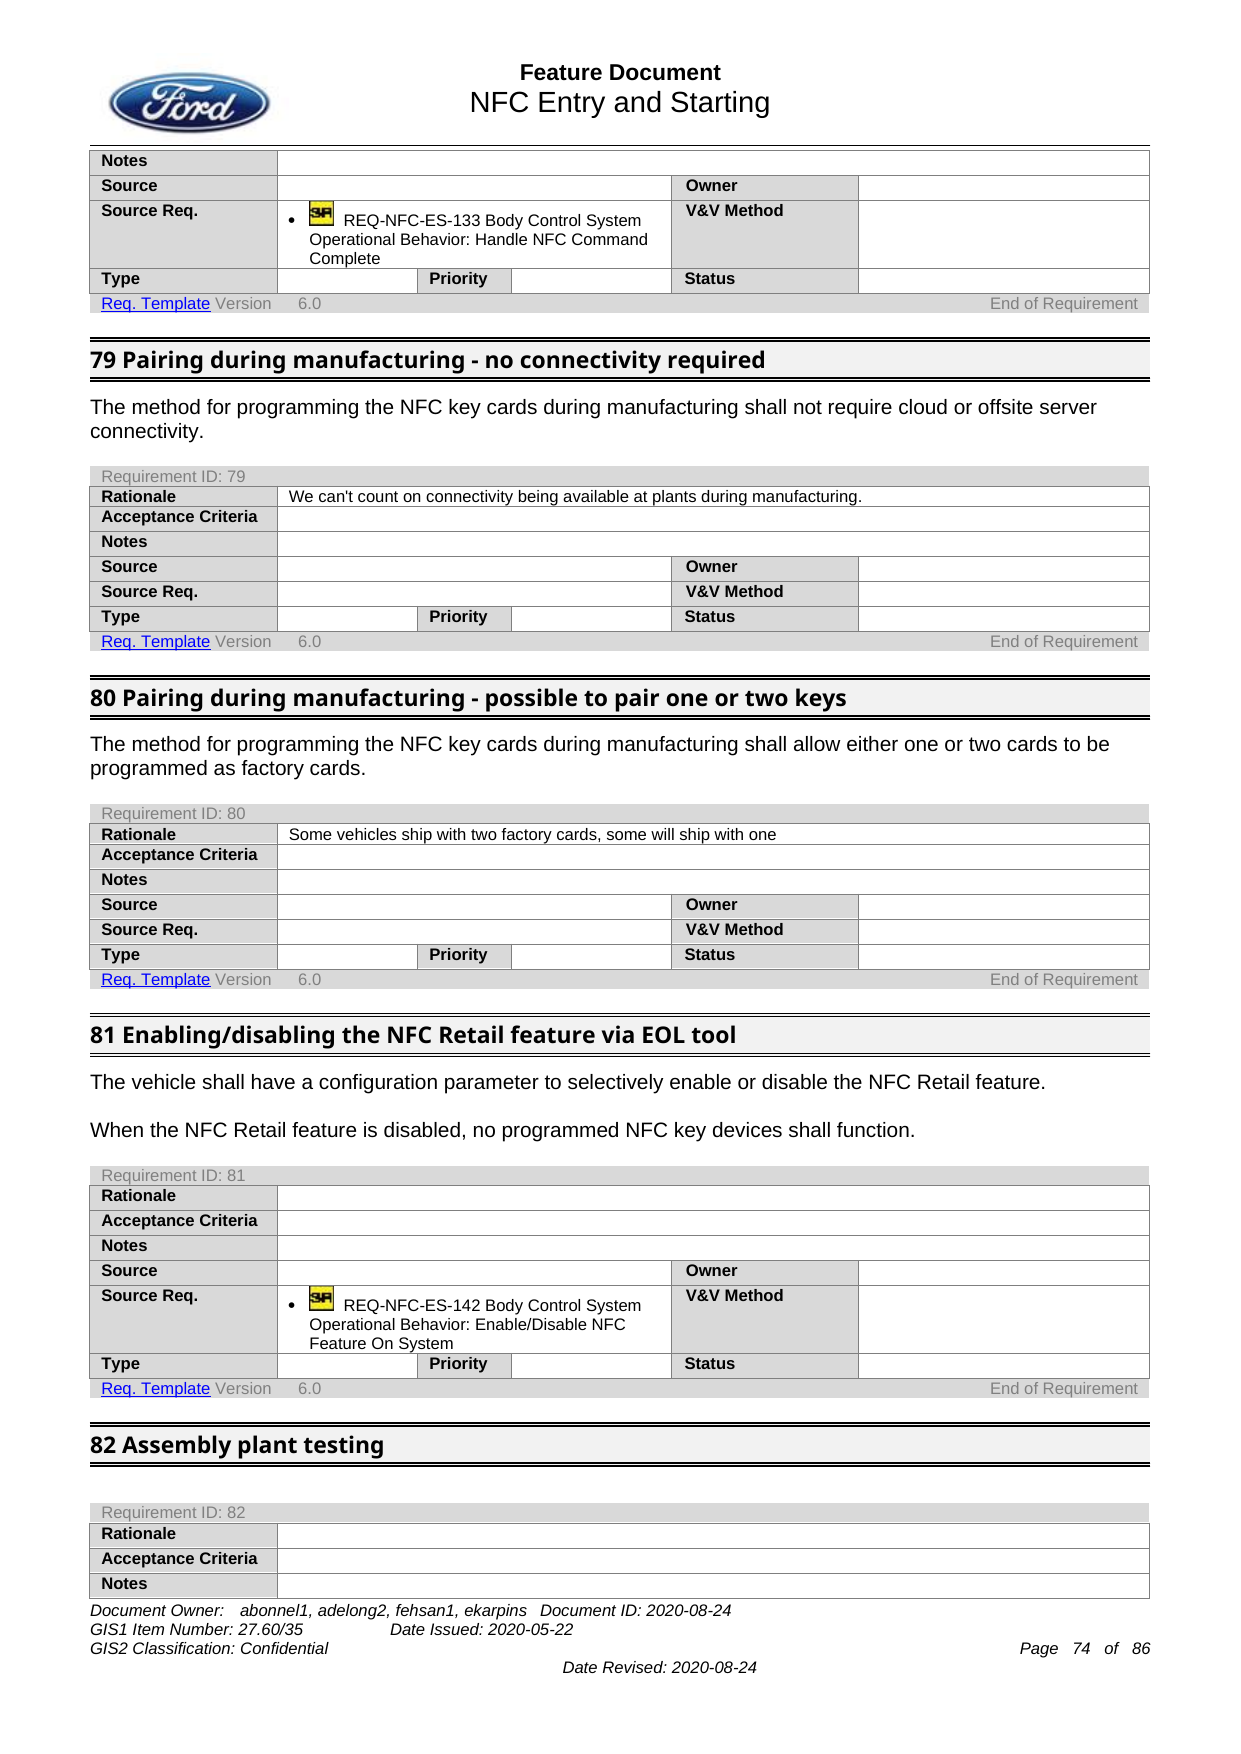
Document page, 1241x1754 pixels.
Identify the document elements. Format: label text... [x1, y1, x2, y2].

text 82 Assembly plant testing [90, 1427, 1150, 1462]
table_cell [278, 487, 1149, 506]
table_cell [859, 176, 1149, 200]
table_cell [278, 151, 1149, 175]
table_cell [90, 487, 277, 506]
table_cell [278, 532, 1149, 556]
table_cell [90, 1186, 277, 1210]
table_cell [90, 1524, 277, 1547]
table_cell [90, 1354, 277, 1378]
text 79 Pairing during manufacturing - no connectivity required [90, 342, 1150, 377]
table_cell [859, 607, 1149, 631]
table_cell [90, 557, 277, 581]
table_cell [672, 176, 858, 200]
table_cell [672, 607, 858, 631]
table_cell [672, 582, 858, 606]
picture [89, 53, 290, 150]
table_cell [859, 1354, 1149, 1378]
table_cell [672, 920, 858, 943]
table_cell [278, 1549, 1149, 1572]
text 81 Enabling/disabling the NFC Retail feature via EOL tool [90, 1017, 1150, 1053]
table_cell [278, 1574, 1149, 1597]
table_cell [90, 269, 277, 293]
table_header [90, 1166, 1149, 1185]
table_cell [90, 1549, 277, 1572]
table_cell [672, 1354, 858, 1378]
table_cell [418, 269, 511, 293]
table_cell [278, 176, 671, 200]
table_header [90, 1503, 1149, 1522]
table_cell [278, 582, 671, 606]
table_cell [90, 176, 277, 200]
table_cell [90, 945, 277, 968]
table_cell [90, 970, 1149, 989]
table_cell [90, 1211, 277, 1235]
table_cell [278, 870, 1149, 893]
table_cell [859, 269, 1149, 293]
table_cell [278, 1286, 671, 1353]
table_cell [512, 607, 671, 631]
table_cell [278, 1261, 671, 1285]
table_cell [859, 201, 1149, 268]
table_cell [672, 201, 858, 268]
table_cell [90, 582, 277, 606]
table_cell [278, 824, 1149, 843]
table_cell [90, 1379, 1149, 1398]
picture [309, 1286, 334, 1311]
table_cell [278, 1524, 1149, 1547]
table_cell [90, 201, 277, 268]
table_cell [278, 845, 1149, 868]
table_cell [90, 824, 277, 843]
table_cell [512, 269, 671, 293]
picture [309, 201, 334, 226]
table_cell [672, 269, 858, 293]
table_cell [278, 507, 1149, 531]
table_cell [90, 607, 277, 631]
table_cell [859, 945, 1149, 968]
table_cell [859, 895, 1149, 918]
text When the NFC Retail feature is disabled, no programmed NFC key devices shall function. [90, 1118, 1150, 1142]
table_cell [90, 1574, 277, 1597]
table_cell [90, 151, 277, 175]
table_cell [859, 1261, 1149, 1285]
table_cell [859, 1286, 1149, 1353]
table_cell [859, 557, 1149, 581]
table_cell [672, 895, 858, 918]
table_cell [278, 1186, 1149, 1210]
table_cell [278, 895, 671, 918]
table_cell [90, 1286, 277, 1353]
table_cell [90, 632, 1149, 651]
text The vehicle shall have a configuration parameter to selectively enable or disable the NFC Retail feature. [90, 1070, 1150, 1094]
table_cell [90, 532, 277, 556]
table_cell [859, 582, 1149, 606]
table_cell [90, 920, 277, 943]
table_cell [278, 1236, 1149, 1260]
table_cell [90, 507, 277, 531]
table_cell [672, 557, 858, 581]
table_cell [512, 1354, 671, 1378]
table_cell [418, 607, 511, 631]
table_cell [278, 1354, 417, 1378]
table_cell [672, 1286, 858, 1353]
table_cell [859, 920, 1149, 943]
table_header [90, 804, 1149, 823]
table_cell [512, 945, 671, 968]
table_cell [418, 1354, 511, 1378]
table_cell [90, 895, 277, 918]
text The method for programming the NFC key cards during manufacturing shall allow either one or two cards to be programmed as factory cards. [90, 732, 1150, 780]
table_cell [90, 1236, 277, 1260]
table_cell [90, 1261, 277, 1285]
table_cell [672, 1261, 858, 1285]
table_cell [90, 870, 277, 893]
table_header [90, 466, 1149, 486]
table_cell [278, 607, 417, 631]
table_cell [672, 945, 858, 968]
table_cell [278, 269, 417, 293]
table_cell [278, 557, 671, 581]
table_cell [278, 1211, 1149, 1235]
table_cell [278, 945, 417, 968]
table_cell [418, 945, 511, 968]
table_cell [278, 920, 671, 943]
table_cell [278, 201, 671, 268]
text 80 Pairing during manufacturing - possible to pair one or two keys [90, 680, 1150, 715]
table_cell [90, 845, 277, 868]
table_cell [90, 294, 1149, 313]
text The method for programming the NFC key cards during manufacturing shall not require cloud or offsite server connectivity. [90, 394, 1150, 442]
